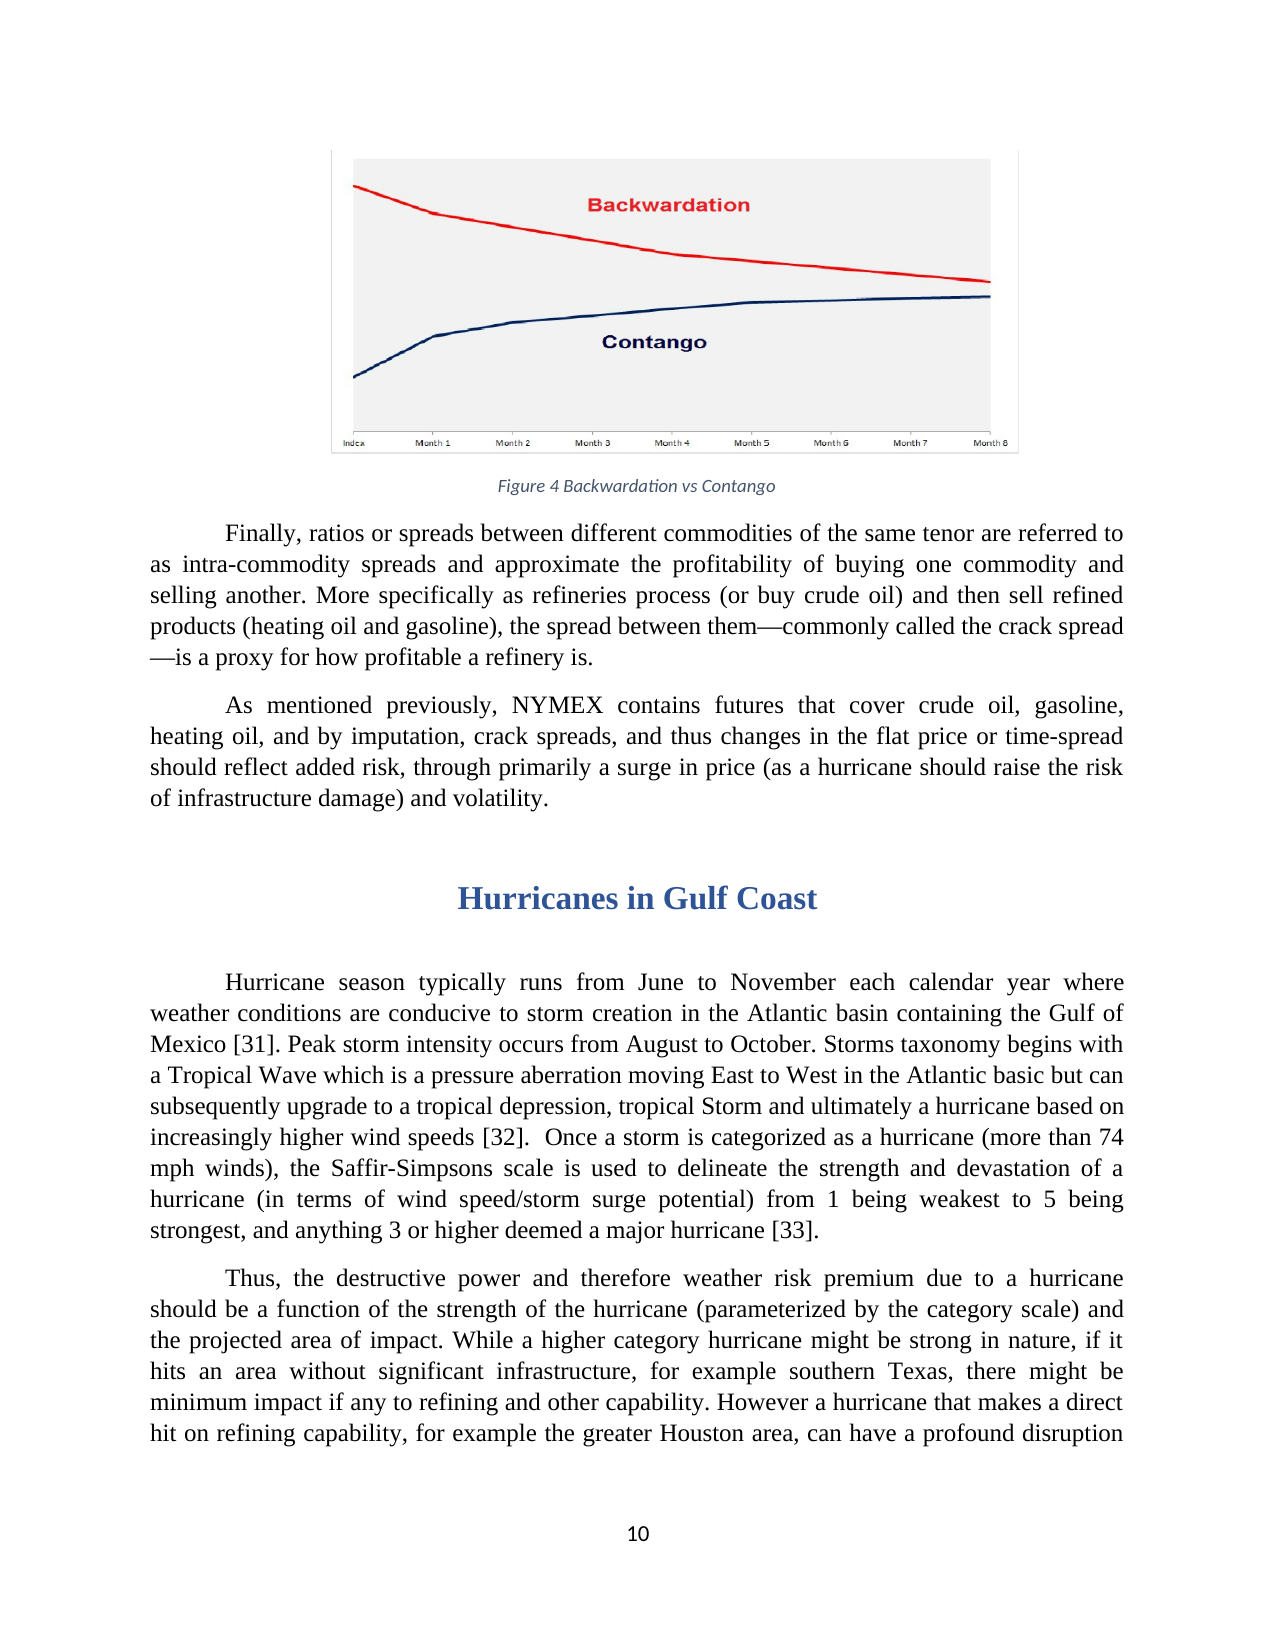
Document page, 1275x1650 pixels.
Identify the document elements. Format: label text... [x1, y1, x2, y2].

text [150, 1263, 1125, 1447]
subtitle Hurricanes in Gulf Coast [150, 878, 1125, 917]
picture [331, 150, 1019, 456]
text Finally, ratios or spreads between different commodities of the same tenor are referred to as intra-commodity spreads and approximate the profitability of buying one commodity and selling another. More specifically as refineries process (or buy crude oil) and then sell refined products (heating oil and gasoline), the spread between them—commonly called the crack spread—is a proxy for how profitable a refinery is. [150, 518, 1125, 671]
text Hurricane season typically runs from June to November each calendar year where weather conditions are conducive to storm creation in the Atlantic basin containing the Gulf of Mexico. Peak storm intensity occurs from August to October. Storms taxonomy begins with a Tropical Wave which is a pressure aberration moving East to West in the Atlantic basic but can subsequently upgrade to a tropical depression, tropical Storm and ultimately a hurricane based on increasingly higher wind speeds . Once a storm is categorized as a hurricane (more than 74 mph winds), the Saffir-Simpsons scale is used to delineate the strength and devastation of a hurricane (in terms of wind speed/storm surge potential) from 1 being weakest to 5 being strongest, and anything 3 or higher deemed a major hurricane . [150, 967, 1125, 1244]
text Figure 4 Backwardation vs Contango [150, 474, 1125, 497]
text As mentioned previously, NYMEX contains futures that cover crude oil, gasoline, heating oil, and by imputation, crack spreads, and thus changes in the flat price or time-spread should reflect added risk, through primarily a surge in price (as a hurricane should raise the risk of infrastructure damage) and volatility. [150, 690, 1125, 812]
